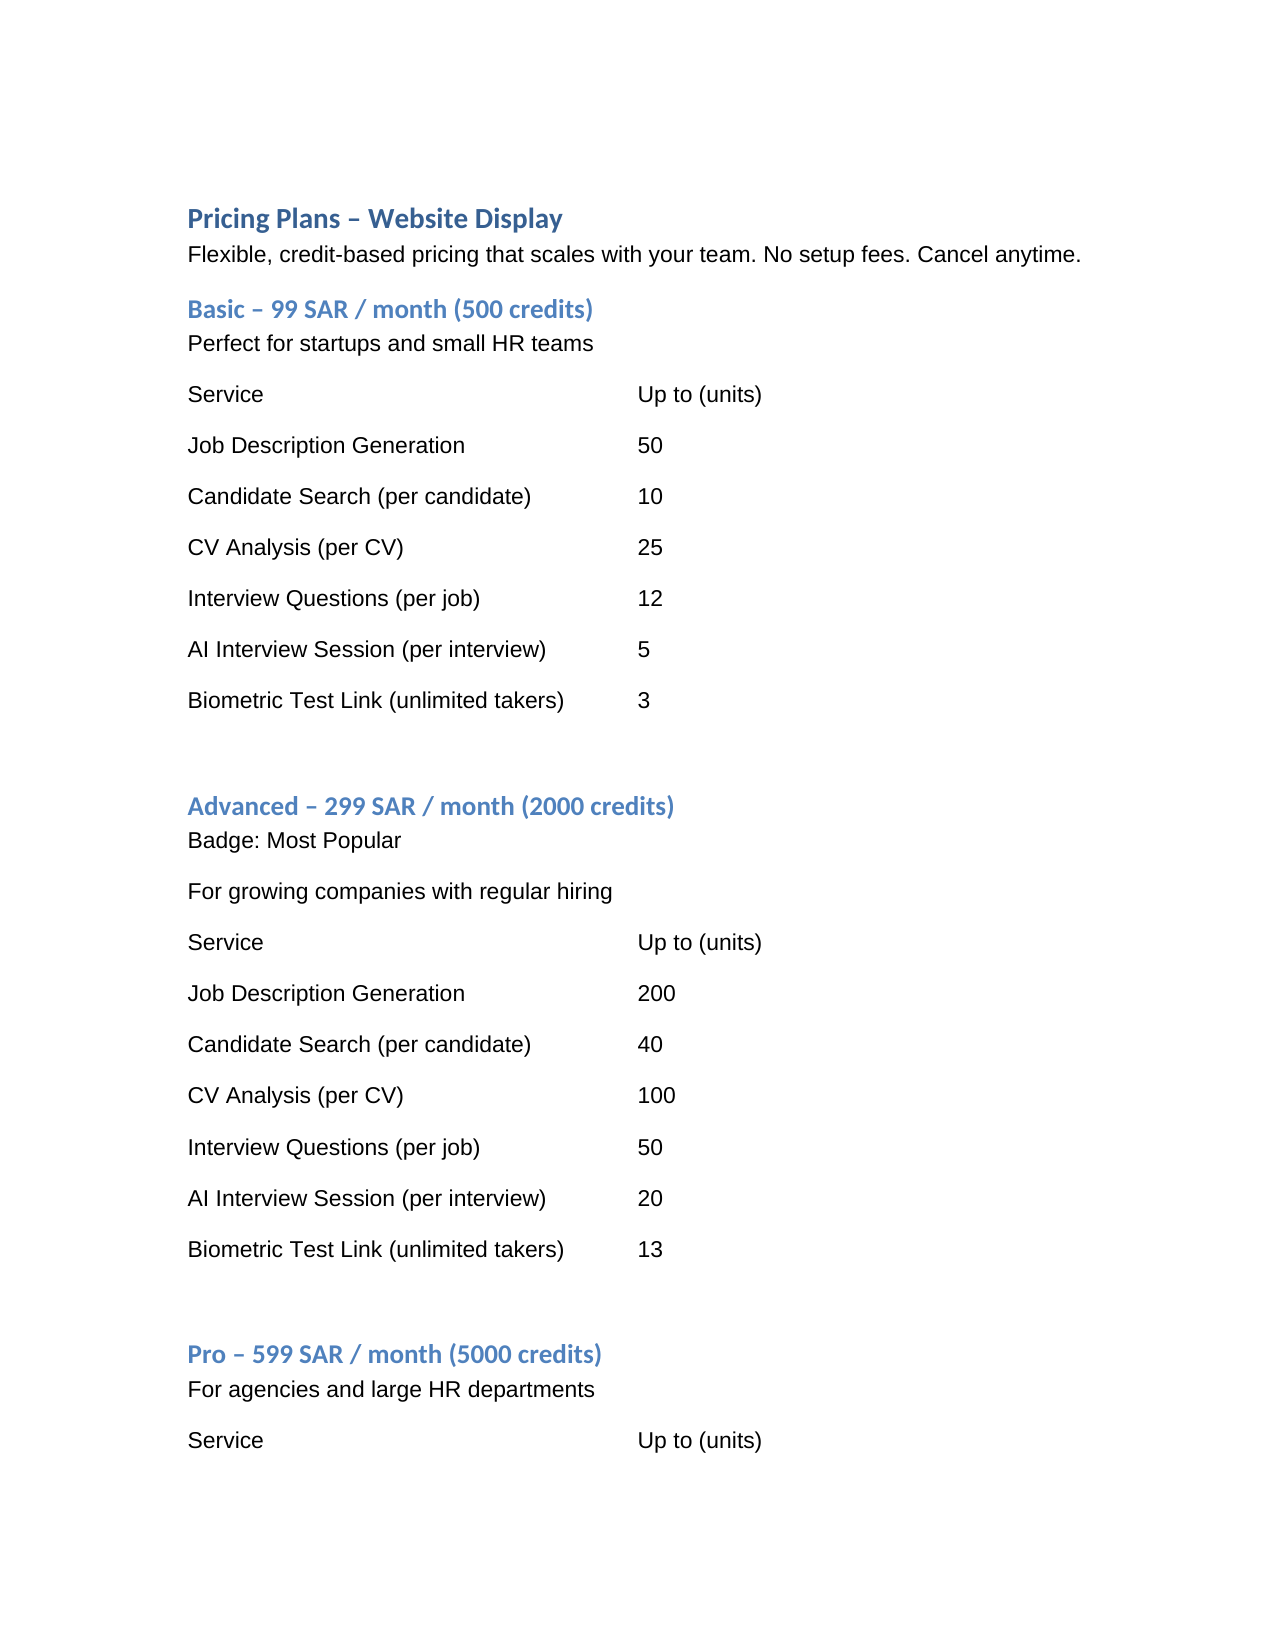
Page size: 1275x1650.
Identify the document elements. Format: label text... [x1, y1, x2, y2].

table_cell 40 [626, 1031, 1076, 1082]
table_header Service [176, 929, 626, 980]
text For growing companies with regular hiring [187, 878, 1087, 904]
text Perfect for startups and small HR teams [187, 330, 1087, 356]
table_cell Candidate Search (per candidate) [176, 1031, 626, 1082]
table_cell 3 [626, 687, 1076, 738]
table_cell 10 [626, 483, 1076, 534]
table_cell 50 [626, 1134, 1076, 1184]
subtitle Pro – 599 SAR / month (5000 credits) [187, 1338, 1087, 1371]
table_cell Biometric Test Link (unlimited takers) [176, 1236, 626, 1287]
table_cell Interview Questions (per job) [176, 585, 626, 636]
subtitle Advanced – 299 SAR / month (2000 credits) [187, 789, 1087, 822]
table_cell AI Interview Session (per interview) [176, 636, 626, 687]
table_cell 13 [626, 1236, 1076, 1287]
table_cell Biometric Test Link (unlimited takers) [176, 687, 626, 738]
table_cell Job Description Generation [176, 432, 626, 483]
text Flexible, credit‑based pricing that scales with your team. No setup fees. Cancel anytime. [187, 241, 1087, 267]
table_header Up to (units) [626, 929, 1076, 980]
table_header Up to (units) [626, 381, 1076, 432]
table_header Service [176, 381, 626, 432]
table_cell 5 [626, 636, 1076, 687]
table_cell Candidate Search (per candidate) [176, 483, 626, 534]
table_cell 25 [626, 534, 1076, 585]
text Badge: Most Popular [187, 827, 1087, 853]
table_cell 12 [626, 585, 1076, 636]
table_cell CV Analysis (per CV) [176, 534, 626, 585]
table_cell AI Interview Session (per interview) [176, 1185, 626, 1236]
table_cell Job Description Generation [176, 980, 626, 1031]
table_cell 100 [626, 1083, 1076, 1133]
table_cell CV Analysis (per CV) [176, 1083, 626, 1133]
table_cell Interview Questions (per job) [176, 1134, 626, 1184]
text For agencies and large HR departments [187, 1376, 1087, 1402]
table_cell 20 [626, 1185, 1076, 1236]
subtitle Basic – 99 SAR / month (500 credits) [187, 292, 1087, 325]
table_cell 50 [626, 432, 1076, 483]
subtitle Pricing Plans – Website Display [187, 200, 1087, 236]
table_header Service [176, 1427, 626, 1478]
table_cell 200 [626, 980, 1076, 1031]
table_header Up to (units) [626, 1427, 1076, 1478]
